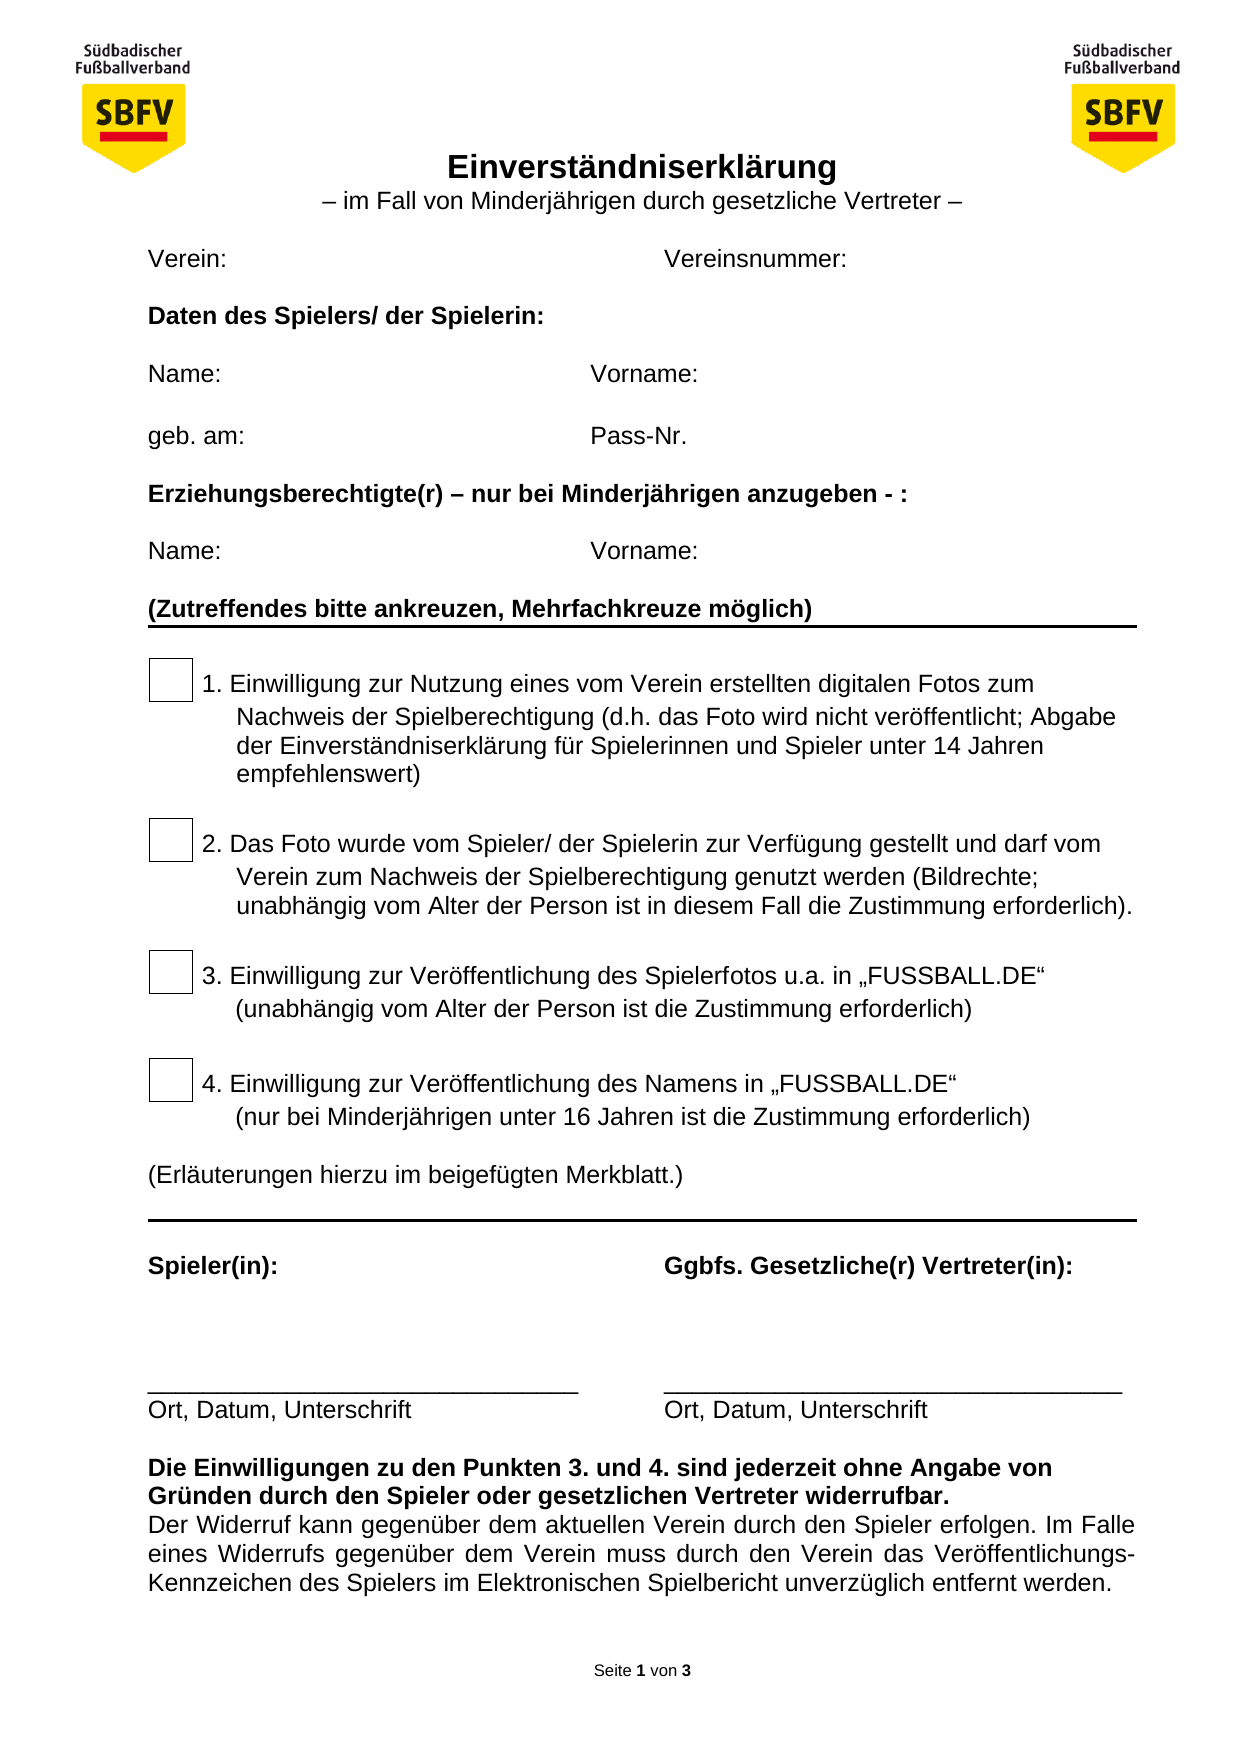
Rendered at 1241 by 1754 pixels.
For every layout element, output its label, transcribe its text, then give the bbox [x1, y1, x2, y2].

text Der Widerruf kann gegenüber dem aktuellen Verein durch den Spieler erfolgen. Im Falle eines Widerrufs gegenüber dem Verein muss durch den Verein das Veröffentlichungs-Kennzeichen des Spielers im Elektronischen Spielbericht unverzüglich entfernt werden. [148, 1510, 1137, 1596]
text Name: Vorname: [148, 536, 1137, 565]
text Erziehungsberechtigte(r) – nur bei Minderjährigen anzugeben - : [148, 479, 1137, 508]
text 3. Einwilligung zur Veröffentlichung des Spielerfotos u.a. in „FUSSBALL.DE“ [148, 949, 1137, 994]
text Die Einwilligungen zu den Punkten 3. und 4. sind jederzeit ohne Angabe von Gründen durch den Spieler oder gesetzlichen Vertreter widerrufbar. [148, 1452, 1137, 1510]
text Ort, Datum, Unterschrift Ort, Datum, Unterschrift [148, 1395, 1137, 1424]
text Einverständniserklärung [148, 148, 1137, 186]
text 1. Einwilligung zur Nutzung eines vom Verein erstellten digitalen Fotos zum Nachweis der Spielberechtigung (d.h. das Foto wird nicht veröffentlicht; Abgabe der Einverständniserklärung für Spielerinnen und Spieler unter 14 Jahren empfehlenswert) [148, 657, 1137, 788]
text (Zutreffendes bitte ankreuzen, Mehrfachkreuze möglich) [148, 594, 1137, 625]
text 4. Einwilligung zur Veröffentlichung des Namens in „FUSSBALL.DE“ [148, 1057, 1137, 1102]
text 2. Das Foto wurde vom Spieler/ der Spielerin zur Verfügung gestellt und darf vom Verein zum Nachweis der Spielberechtigung genutzt werden (Bildrechte; unabhängig vom Alter der Person ist in diesem Fall die Zustimmung erforderlich). [148, 817, 1137, 920]
picture [56, 17, 211, 198]
text Daten des Spielers/ der Spielerin: [148, 301, 1137, 330]
text (nur bei Minderjährigen unter 16 Jahren ist die Zustimmung erforderlich) [148, 1102, 1137, 1131]
text Name: Vorname: [148, 358, 1137, 387]
text Spieler(in): Ggbfs. Gesetzliche(r) Vertreter(in): [148, 1251, 1137, 1280]
text geb. am: Pass-Nr. [148, 421, 1137, 450]
picture [1045, 17, 1200, 198]
text (Erläuterungen hierzu im beigefügten Merkblatt.) [148, 1160, 1137, 1188]
text (unabhängig vom Alter der Person ist die Zustimmung erforderlich) [148, 994, 1137, 1023]
text _______________________________ _________________________________ [148, 1366, 1137, 1395]
text Verein: Vereinsnummer: [148, 243, 1137, 272]
text – im Fall von Minderjährigen durch gesetzliche Vertreter – [148, 186, 1137, 215]
